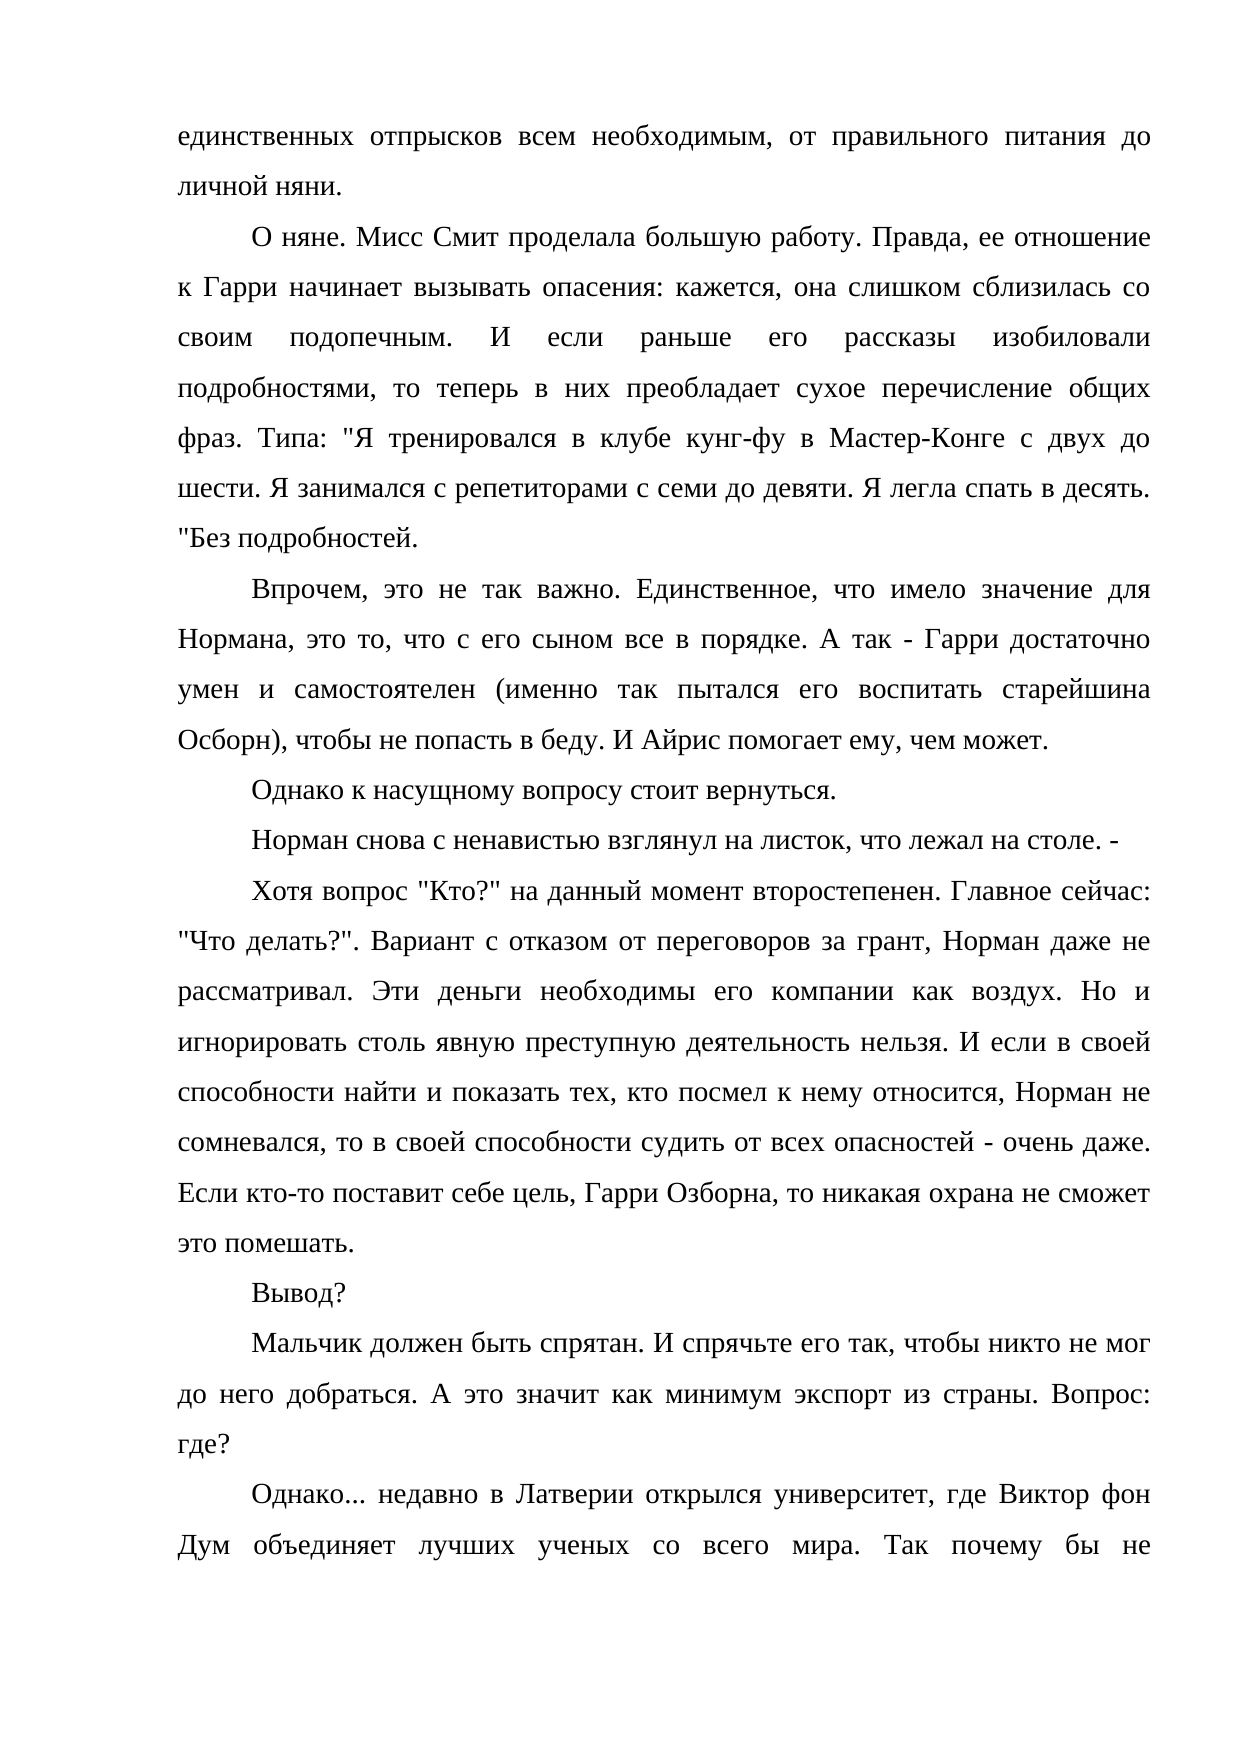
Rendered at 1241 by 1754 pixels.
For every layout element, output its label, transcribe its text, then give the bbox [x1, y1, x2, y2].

text Мальчик должен быть спрятан. И спрячьте его так, чтобы никто не мог до него добраться. А это значит как минимум экспорт из страны. Вопрос: где? [177, 1326, 1152, 1460]
text Вывод? [177, 1275, 1152, 1309]
text Впрочем, это не так важно. Единственное, что имело значение для Нормана, это то, что с его сыном все в порядке. А так - Гарри достаточно умен и самостоятелен (именно так пытался его воспитать старейшина Осборн), чтобы не попасть в беду. И Айрис помогает ему, чем может. [177, 571, 1152, 755]
text О няне. Мисс Смит проделала большую работу. Правда, ее отношение к Гарри начинает вызывать опасения: кажется, она слишком сблизилась со своим подопечным. И если раньше его рассказы изобиловали подробностями, то теперь в них преобладает сухое перечисление общих фраз. Типа: "Я тренировался в клубе кунг-фу в Мастер-Конге с двух до шести. Я занимался с репетиторами с семи до девяти. Я легла спать в десять. "Без подробностей. [177, 219, 1152, 554]
text Норман снова с ненавистью взглянул на листок, что лежал на столе. - [177, 822, 1152, 856]
text Однако к насущному вопросу стоит вернуться. [177, 772, 1152, 806]
text Хотя вопрос "Кто?" на данный момент второстепенен. Главное сейчас: "Что делать?". Вариант с отказом от переговоров за грант, Норман даже не рассматривал. Эти деньги необходимы его компании как воздух. Но и игнорировать столь явную преступную деятельность нельзя. И если в своей способности найти и показать тех, кто посмел к нему относится, Норман не сомневался, то в своей способности судить от всех опасностей - очень даже. Если кто-то поставит себе цель, Гарри Озборна, то никакая охрана не сможет это помешать. [177, 873, 1152, 1258]
